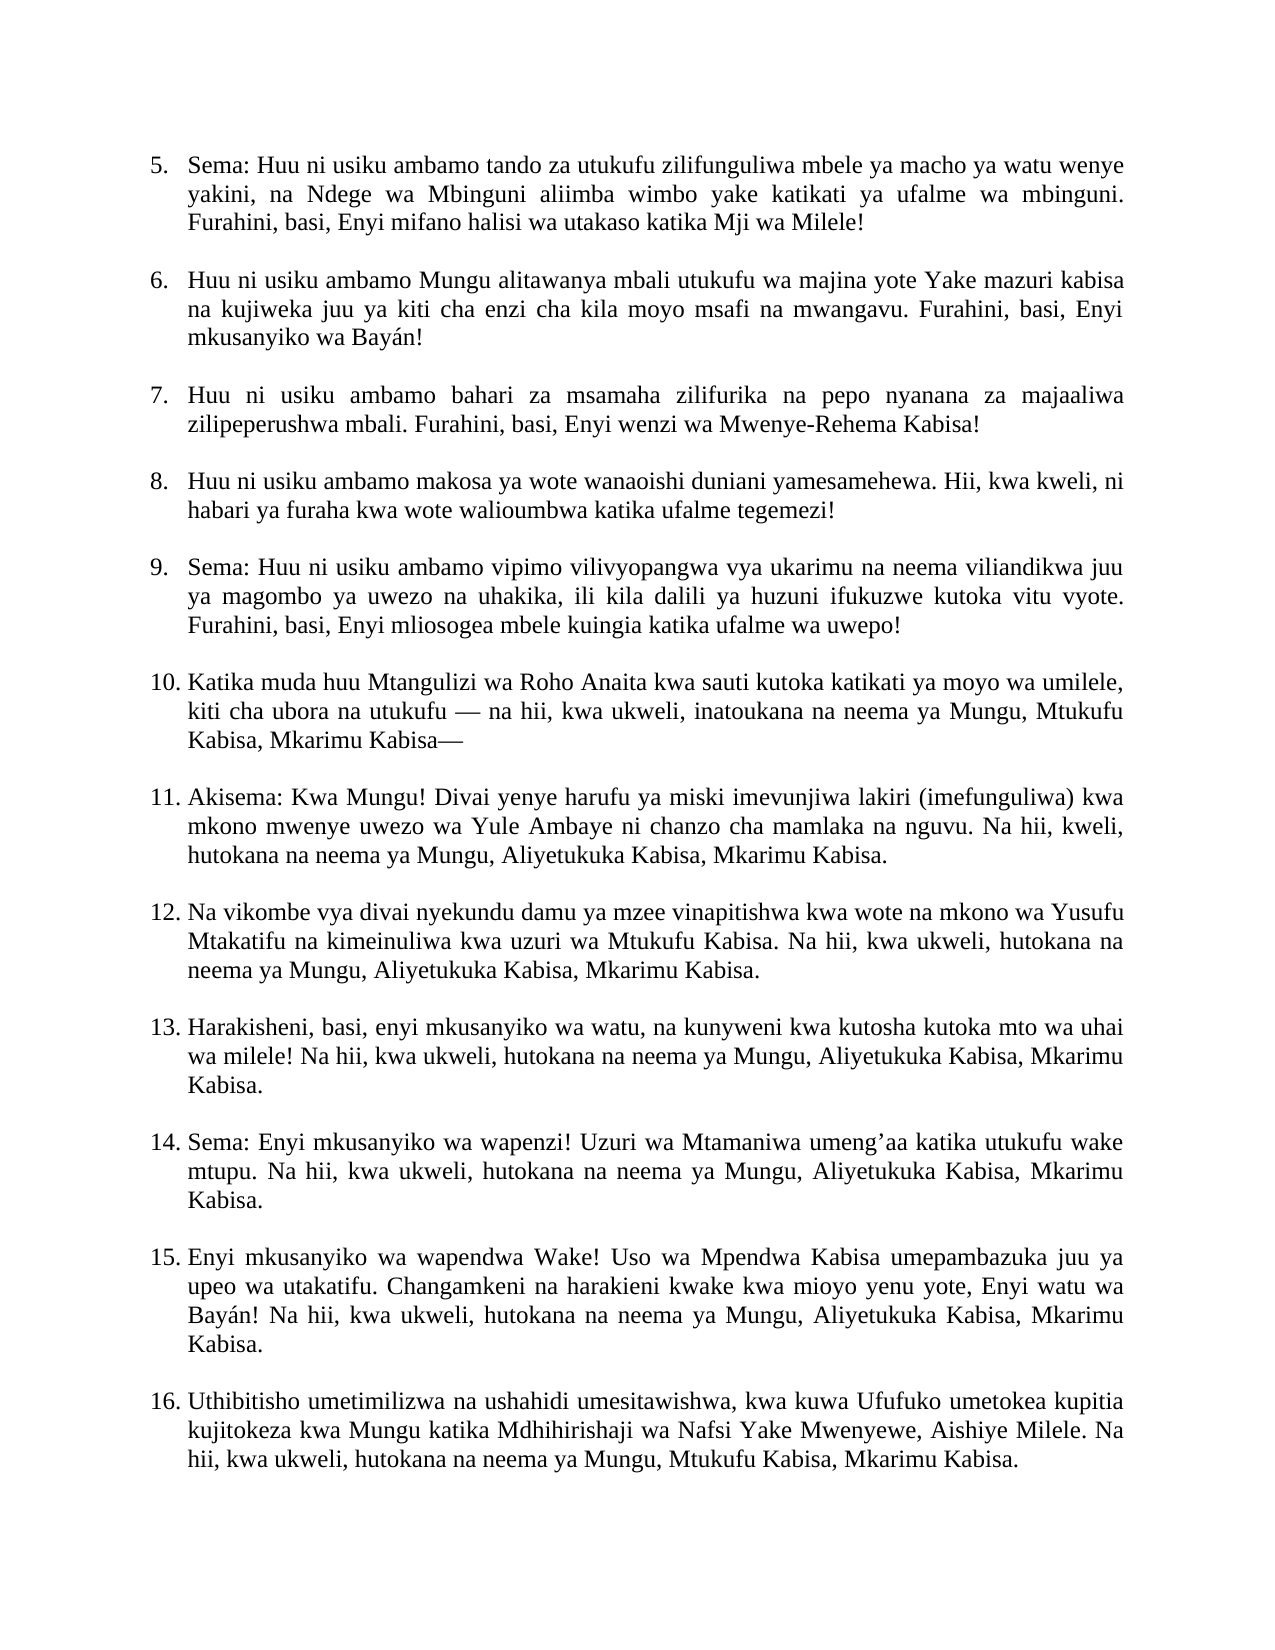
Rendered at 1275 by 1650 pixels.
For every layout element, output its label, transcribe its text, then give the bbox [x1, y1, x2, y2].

list Sema: Huu ni usiku ambamo tando za utukufu zilifunguliwa mbele ya macho ya watu wenye yakini, na Ndege wa Mbinguni aliimba wimbo yake katikati ya ufalme wa mbinguni. Furahini, basi, Enyi mifano halisi wa utakaso katika Mji wa Milele! [150, 150, 1125, 236]
list Sema: Enyi mkusanyiko wa wapenzi! Uzuri wa Mtamaniwa umeng’aa katika utukufu wake mtupu. Na hii, kwa ukweli, hutokana na neema ya Mungu, Aliyetukuka Kabisa, Mkarimu Kabisa. [150, 1127, 1125, 1214]
list Harakisheni, basi, enyi mkusanyiko wa watu, na kunyweni kwa kutosha kutoka mto wa uhai wa milele! Na hii, kwa ukweli, hutokana na neema ya Mungu, Aliyetukuka Kabisa, Mkarimu Kabisa. [150, 1012, 1125, 1099]
list Huu ni usiku ambamo Mungu alitawanya mbali utukufu wa majina yote Yake mazuri kabisa na kujiweka juu ya kiti cha enzi cha kila moyo msafi na mwangavu. Furahini, basi, Enyi mkusanyiko wa Bayán! [150, 265, 1125, 351]
list Huu ni usiku ambamo makosa ya wote wanaoishi duniani yamesamehewa. Hii, kwa kweli, ni habari ya furaha kwa wote walioumbwa katika ufalme tegemezi! [150, 466, 1125, 524]
list Uthibitisho umetimilizwa na ushahidi umesitawishwa, kwa kuwa Ufufuko umetokea kupitia kujitokeza kwa Mungu katika Mdhihirishaji wa Nafsi Yake Mwenyewe, Aishiye Milele. Na hii, kwa ukweli, hutokana na neema ya Mungu, Mtukufu Kabisa, Mkarimu Kabisa. [150, 1386, 1125, 1472]
list Akisema: Kwa Mungu! Divai yenye harufu ya miski imevunjiwa lakiri (imefunguliwa) kwa mkono mwenye uwezo wa Yule Ambaye ni chanzo cha mamlaka na nguvu. Na hii, kweli, hutokana na neema ya Mungu, Aliyetukuka Kabisa, Mkarimu Kabisa. [150, 782, 1125, 869]
list Huu ni usiku ambamo bahari za msamaha zilifurika na pepo nyanana za majaaliwa zilipeperushwa mbali. Furahini, basi, Enyi wenzi wa Mwenye-Rehema Kabisa! [150, 380, 1125, 437]
list Enyi mkusanyiko wa wapendwa Wake! Uso wa Mpendwa Kabisa umepambazuka juu ya upeo wa utakatifu. Changamkeni na harakieni kwake kwa mioyo yenu yote, Enyi watu wa Bayán! Na hii, kwa ukweli, hutokana na neema ya Mungu, Aliyetukuka Kabisa, Mkarimu Kabisa. [150, 1242, 1125, 1357]
list Na vikombe vya divai nyekundu damu ya mzee vinapitishwa kwa wote na mkono wa Yusufu Mtakatifu na kimeinuliwa kwa uzuri wa Mtukufu Kabisa. Na hii, kwa ukweli, hutokana na neema ya Mungu, Aliyetukuka Kabisa, Mkarimu Kabisa. [150, 897, 1125, 984]
list Sema: Huu ni usiku ambamo vipimo vilivyopangwa vya ukarimu na neema viliandikwa juu ya magombo ya uwezo na uhakika, ili kila dalili ya huzuni ifukuzwe kutoka vitu vyote. Furahini, basi, Enyi mliosogea mbele kuingia katika ufalme wa uwepo! [150, 552, 1125, 639]
list Katika muda huu Mtangulizi wa Roho Anaita kwa sauti kutoka katikati ya moyo wa umilele, kiti cha ubora na utukufu — na hii, kwa ukweli, inatoukana na neema ya Mungu, Mtukufu Kabisa, Mkarimu Kabisa— [150, 667, 1125, 754]
